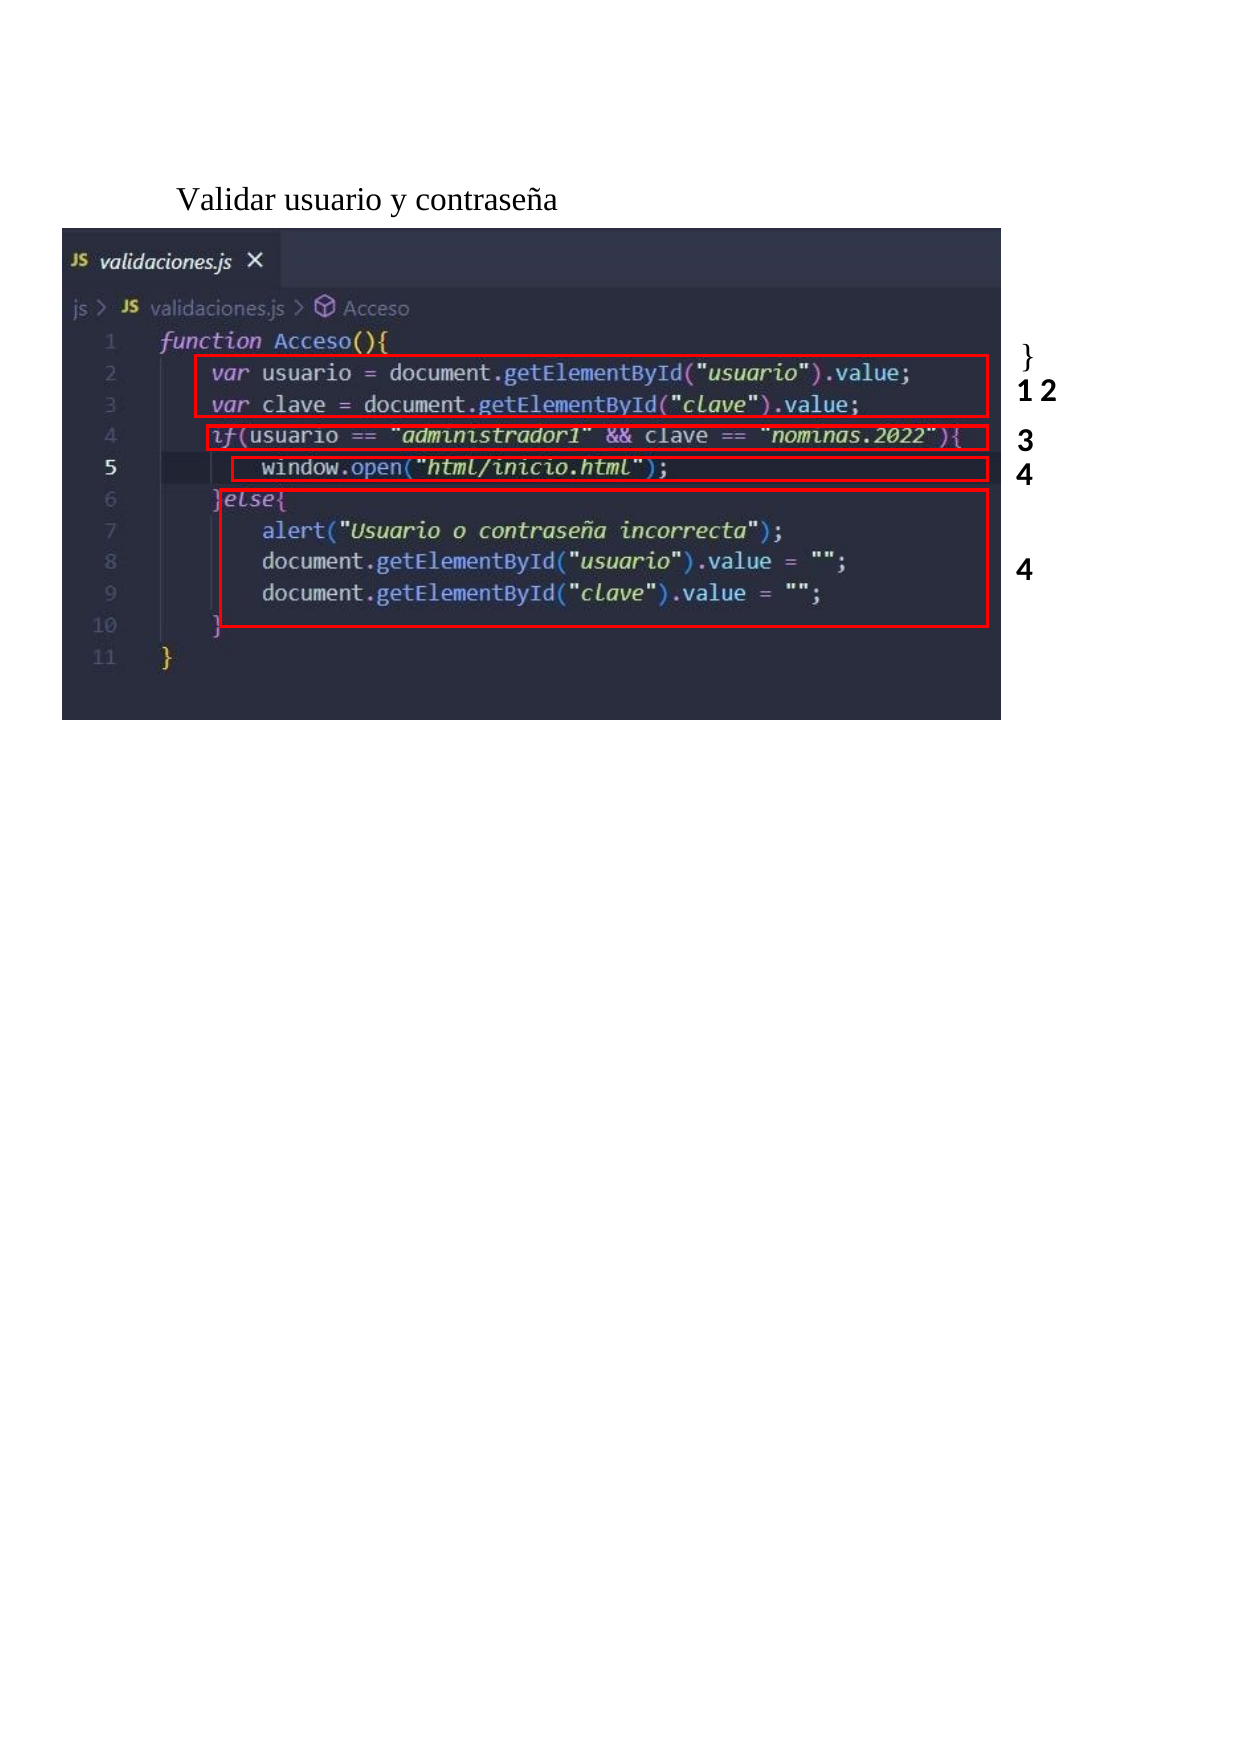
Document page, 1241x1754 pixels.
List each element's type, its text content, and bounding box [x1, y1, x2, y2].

picture [62, 228, 1001, 720]
text Validar usuario y contraseña [176, 179, 923, 217]
